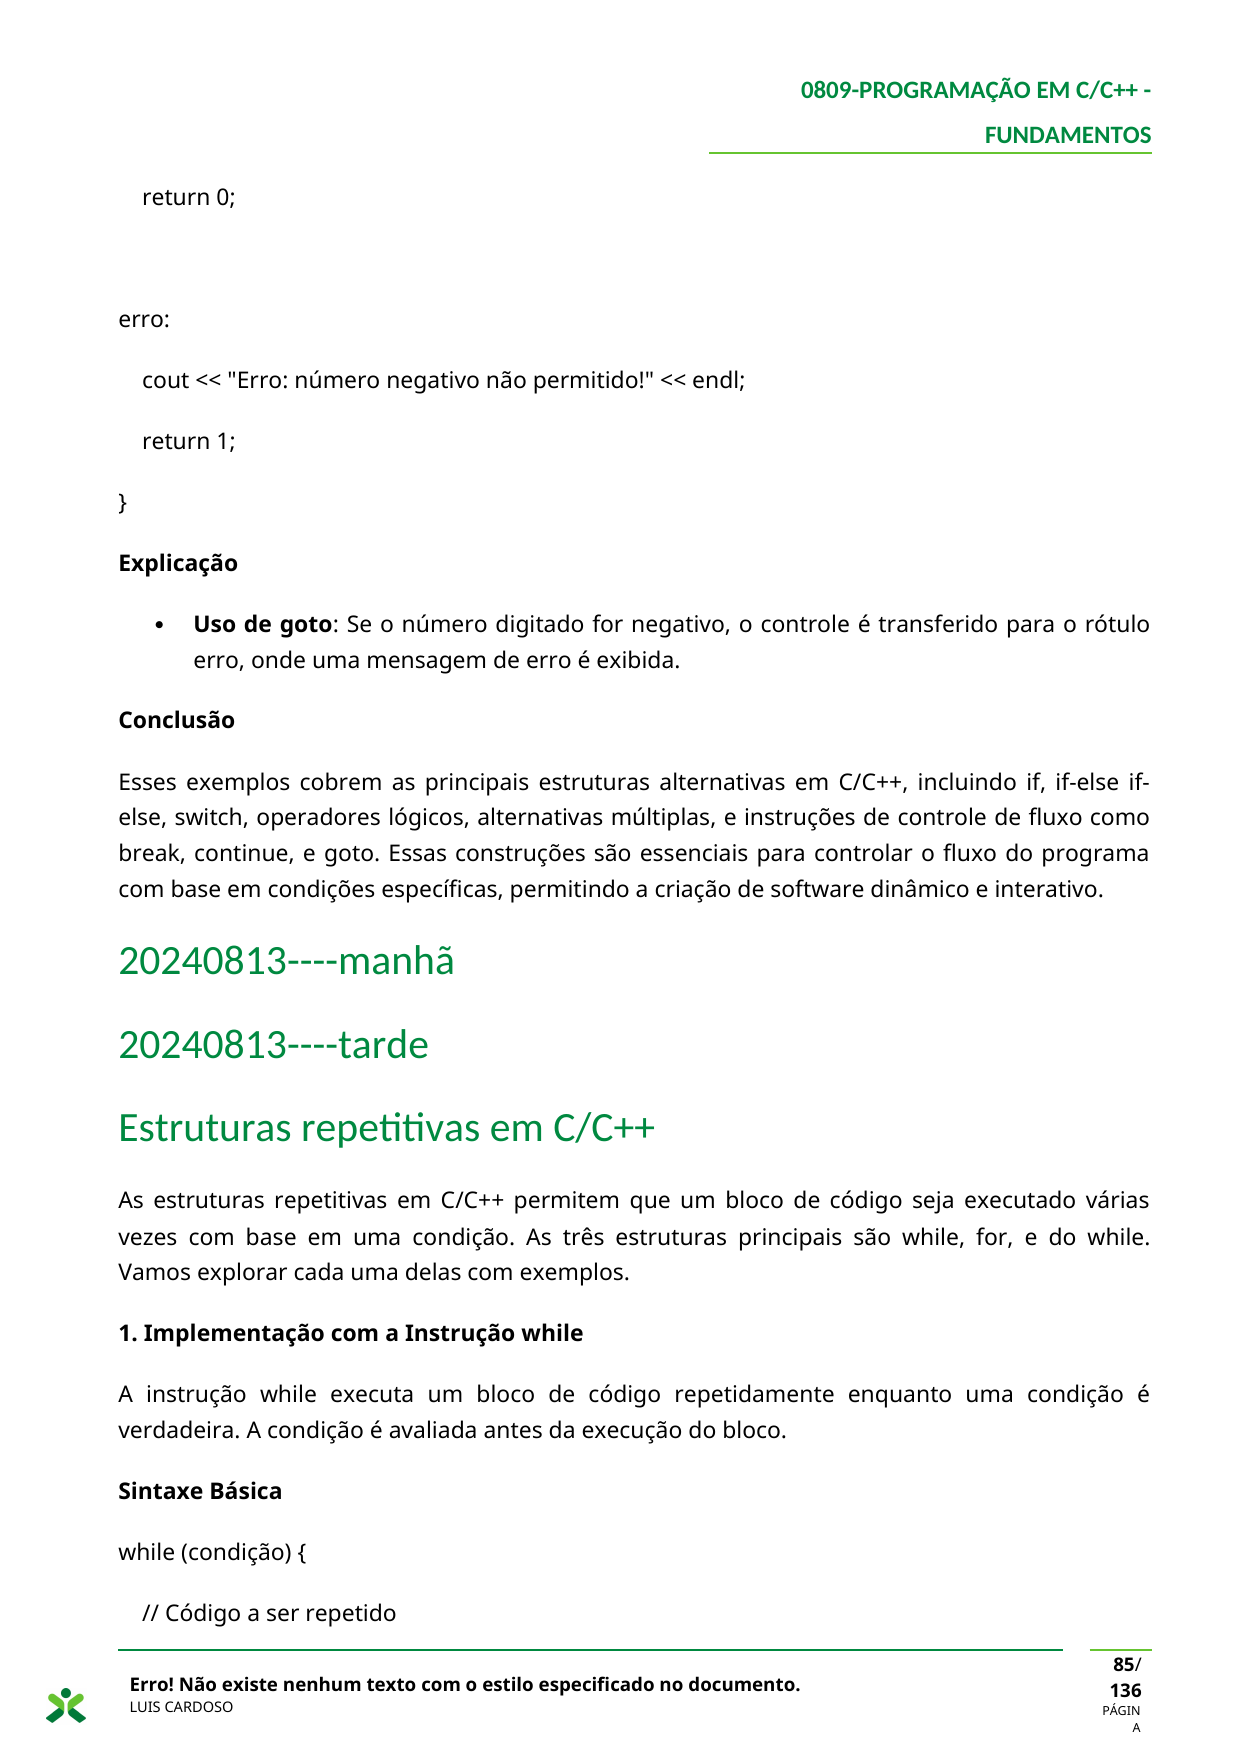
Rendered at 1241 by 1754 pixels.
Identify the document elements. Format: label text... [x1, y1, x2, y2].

text 20240813----tarde [118, 1018, 1152, 1068]
text 20240813----manhã [118, 934, 1152, 985]
list Uso de goto: Se o número digitado for negativo, o controle é transferido para o rótulo erro, onde uma mensagem de erro é exibida. [156, 608, 1152, 675]
text } [118, 486, 1152, 517]
text erro: [118, 303, 1152, 334]
text Esses exemplos cobrem as principais estruturas alternativas em C/C++, incluindo if, if-else if-else, switch, operadores lógicos, alternativas múltiplas, e instruções de controle de fluxo como break, continue, e goto. Essas construções são essenciais para controlar o fluxo do programa com base em condições específicas, permitindo a criação de software dinâmico e interativo. [118, 765, 1152, 904]
text cout << "Erro: número negativo não permitido!" << endl; [118, 364, 1152, 395]
text return 0; [118, 181, 1152, 212]
text A instrução while executa um bloco de código repetidamente enquanto uma condição é verdadeira. A condição é avaliada antes da execução do bloco. [118, 1378, 1152, 1445]
text 1. Implementação com a Instrução while [118, 1317, 1152, 1348]
picture [46, 1688, 87, 1725]
text Sintaxe Básica [118, 1475, 1152, 1506]
text return 1; [118, 425, 1152, 456]
text while (condição) { [118, 1536, 1152, 1567]
text Explicação [118, 547, 1152, 578]
text As estruturas repetitivas em C/C++ permitem que um bloco de código seja executado várias vezes com base em uma condição. As três estruturas principais são while, for, e do while. Vamos explorar cada uma delas com exemplos. [118, 1184, 1152, 1288]
text Conclusão [118, 704, 1152, 736]
text Estruturas repetitivas em C/C++ [118, 1101, 1152, 1152]
text // Código a ser repetido [118, 1597, 1152, 1628]
